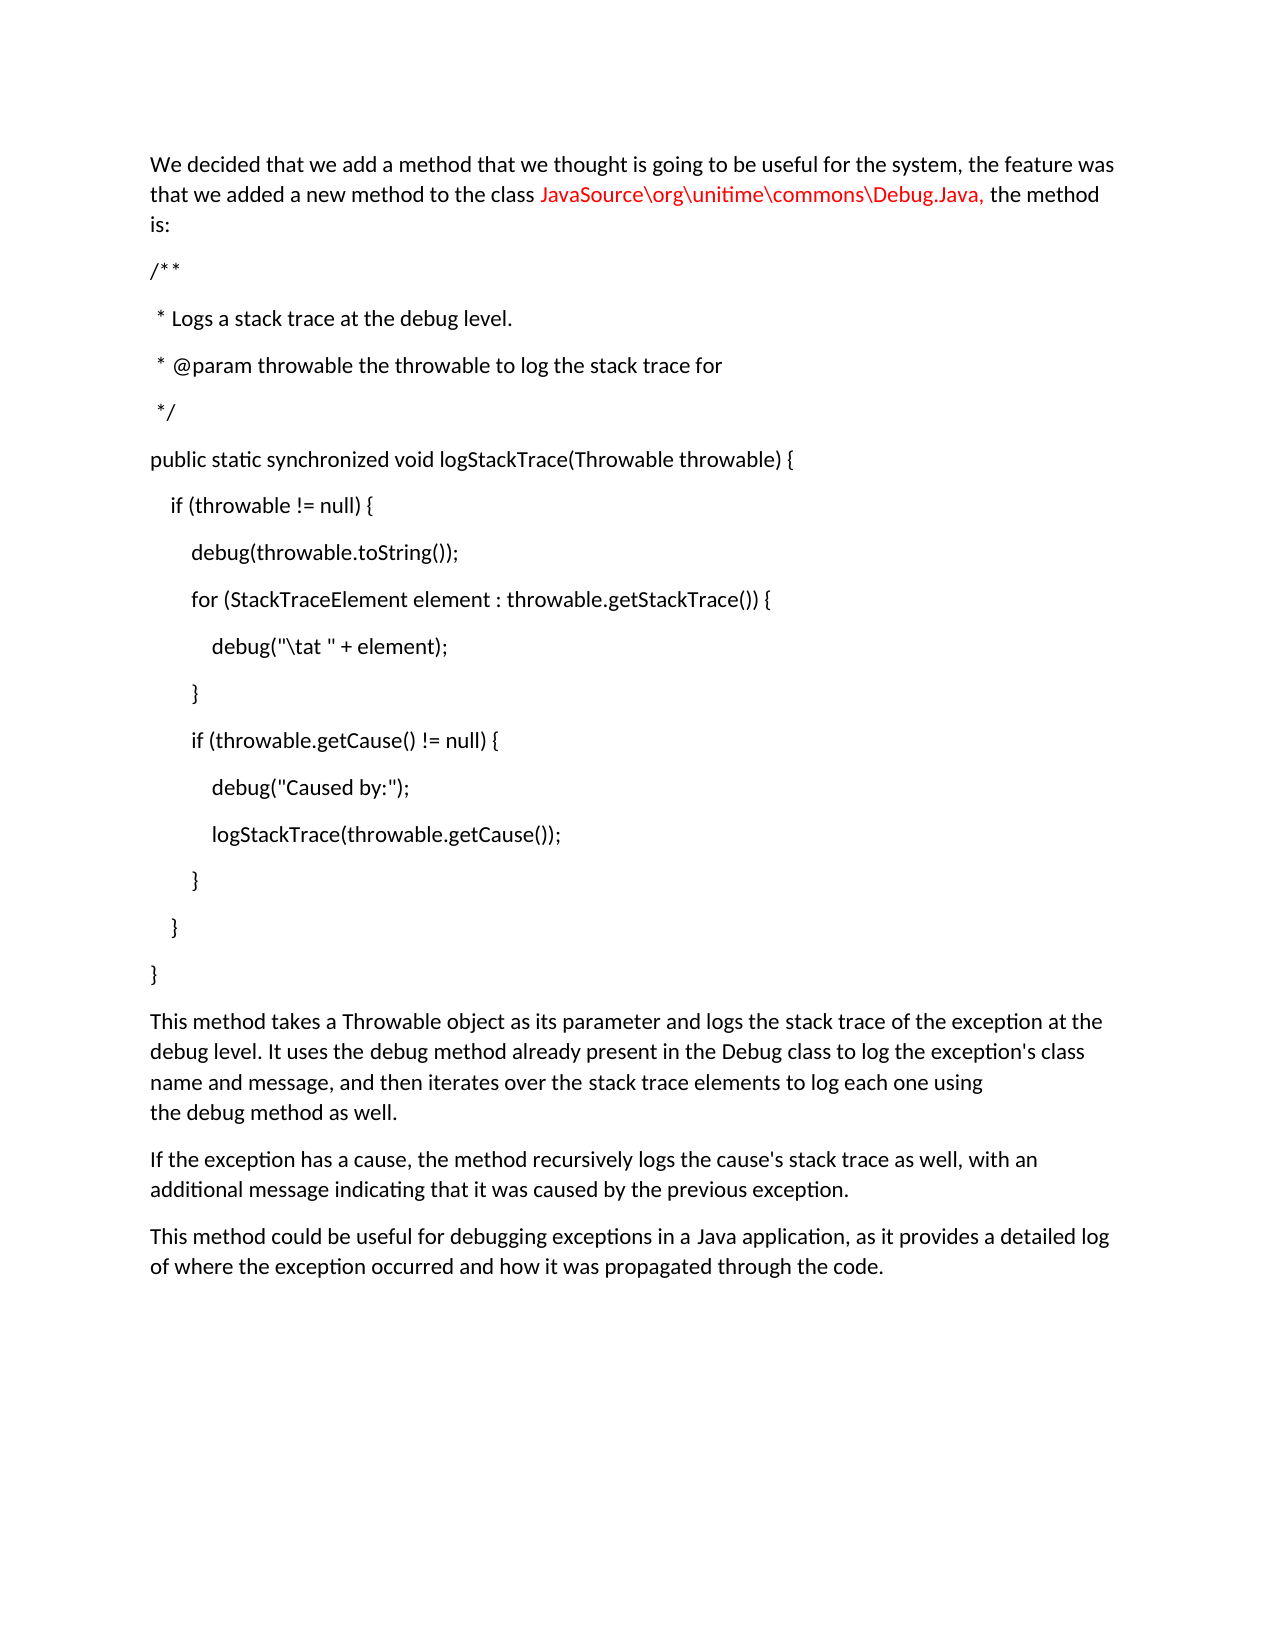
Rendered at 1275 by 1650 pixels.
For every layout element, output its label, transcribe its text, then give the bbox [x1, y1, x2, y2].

text debug("\tat " + element); [150, 632, 1125, 660]
text * @param throwable the throwable to log the stack trace for [150, 351, 1125, 379]
text public static synchronized void logStackTrace(Throwable throwable) { [150, 445, 1125, 473]
text logStackTrace(throwable.getCause()); [150, 820, 1125, 848]
text } [150, 960, 1125, 988]
text */ [150, 398, 1125, 426]
text for (StackTraceElement element : throwable.getStackTrace()) { [150, 585, 1125, 613]
text * Logs a stack trace at the debug level. [150, 304, 1125, 332]
text If the exception has a cause, the method recursively logs the cause's stack trace as well, with an additional message indicating that it was caused by the previous exception. [150, 1145, 1125, 1203]
text debug("Caused by:"); [150, 773, 1125, 801]
text debug(throwable.toString()); [150, 538, 1125, 567]
text if (throwable != null) { [150, 492, 1125, 520]
text if (throwable.getCause() != null) { [150, 726, 1125, 754]
text } [150, 867, 1125, 895]
text } [150, 913, 1125, 942]
text We decided that we add a method that we thought is going to be useful for the system, the feature was that we added a new method to the class JavaSource\org\unitime\commons\Debug.Java, the method is: [150, 150, 1125, 238]
text /** [150, 257, 1125, 285]
text This method could be useful for debugging exceptions in a Java application, as it provides a detailed log of where the exception occurred and how it was propagated through the code. [150, 1222, 1125, 1280]
text } [150, 679, 1125, 707]
text This method takes a Throwable object as its parameter and logs the stack trace of the exception at the debug level. It uses the debug method already present in the Debug class to log the exception's class name and message, and then iterates over the stack trace elements to log each one using the debug method as well. [150, 1007, 1125, 1126]
